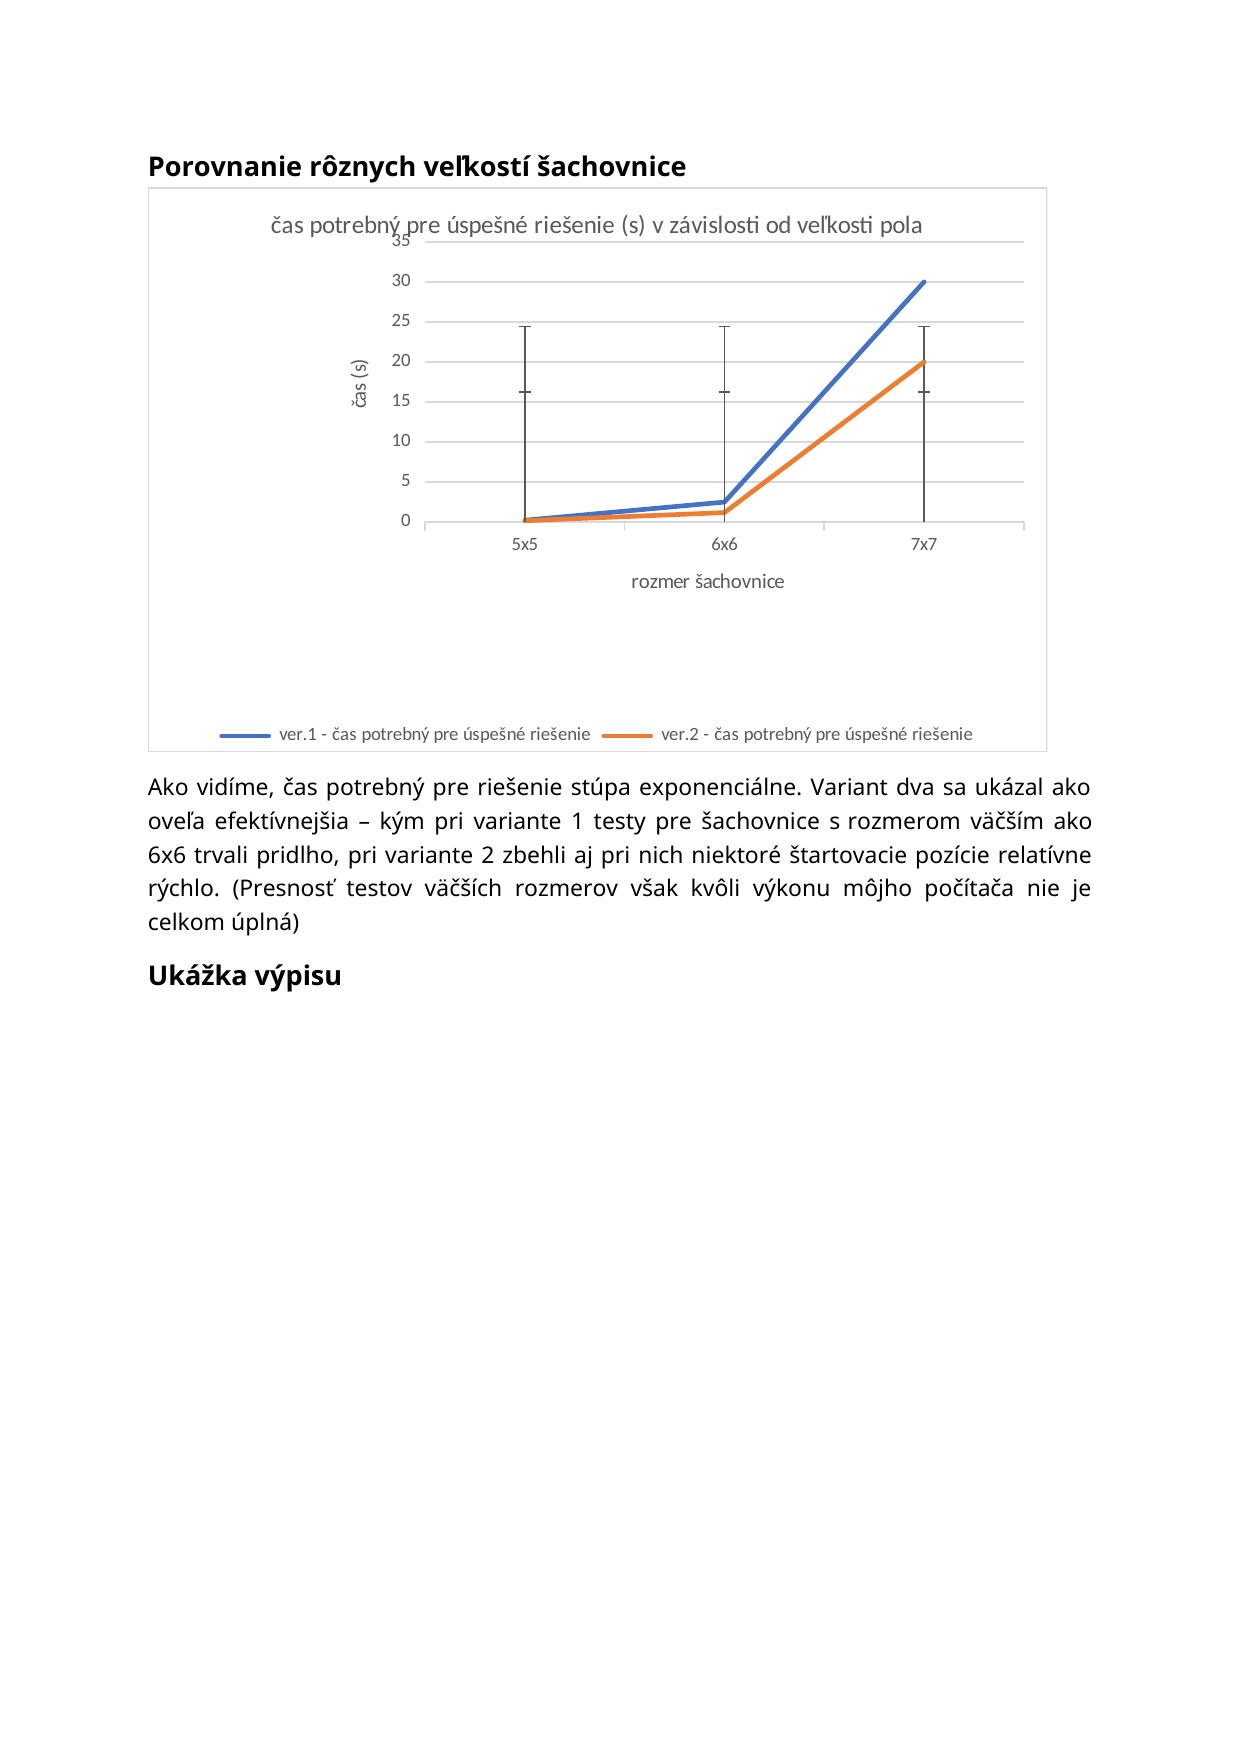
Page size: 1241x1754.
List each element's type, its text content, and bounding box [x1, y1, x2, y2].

text Porovnanie rôznych veľkostí šachovnice [148, 148, 1093, 184]
text Ako vidíme, čas potrebný pre riešenie stúpa exponenciálne. Variant dva sa ukázal ako oveľa efektívnejšia – kým pri variante 1 testy pre šachovnice s rozmerom väčším ako 6x6 trvali pridlho, pri variante 2 zbehli aj pri nich niektoré štartovacie pozície relatívne rýchlo. (Presnosť testov väčších rozmerov však kvôli výkonu môjho počítača nie je celkom úplná) [148, 771, 1093, 937]
text Ukážka výpisu [148, 956, 1093, 993]
